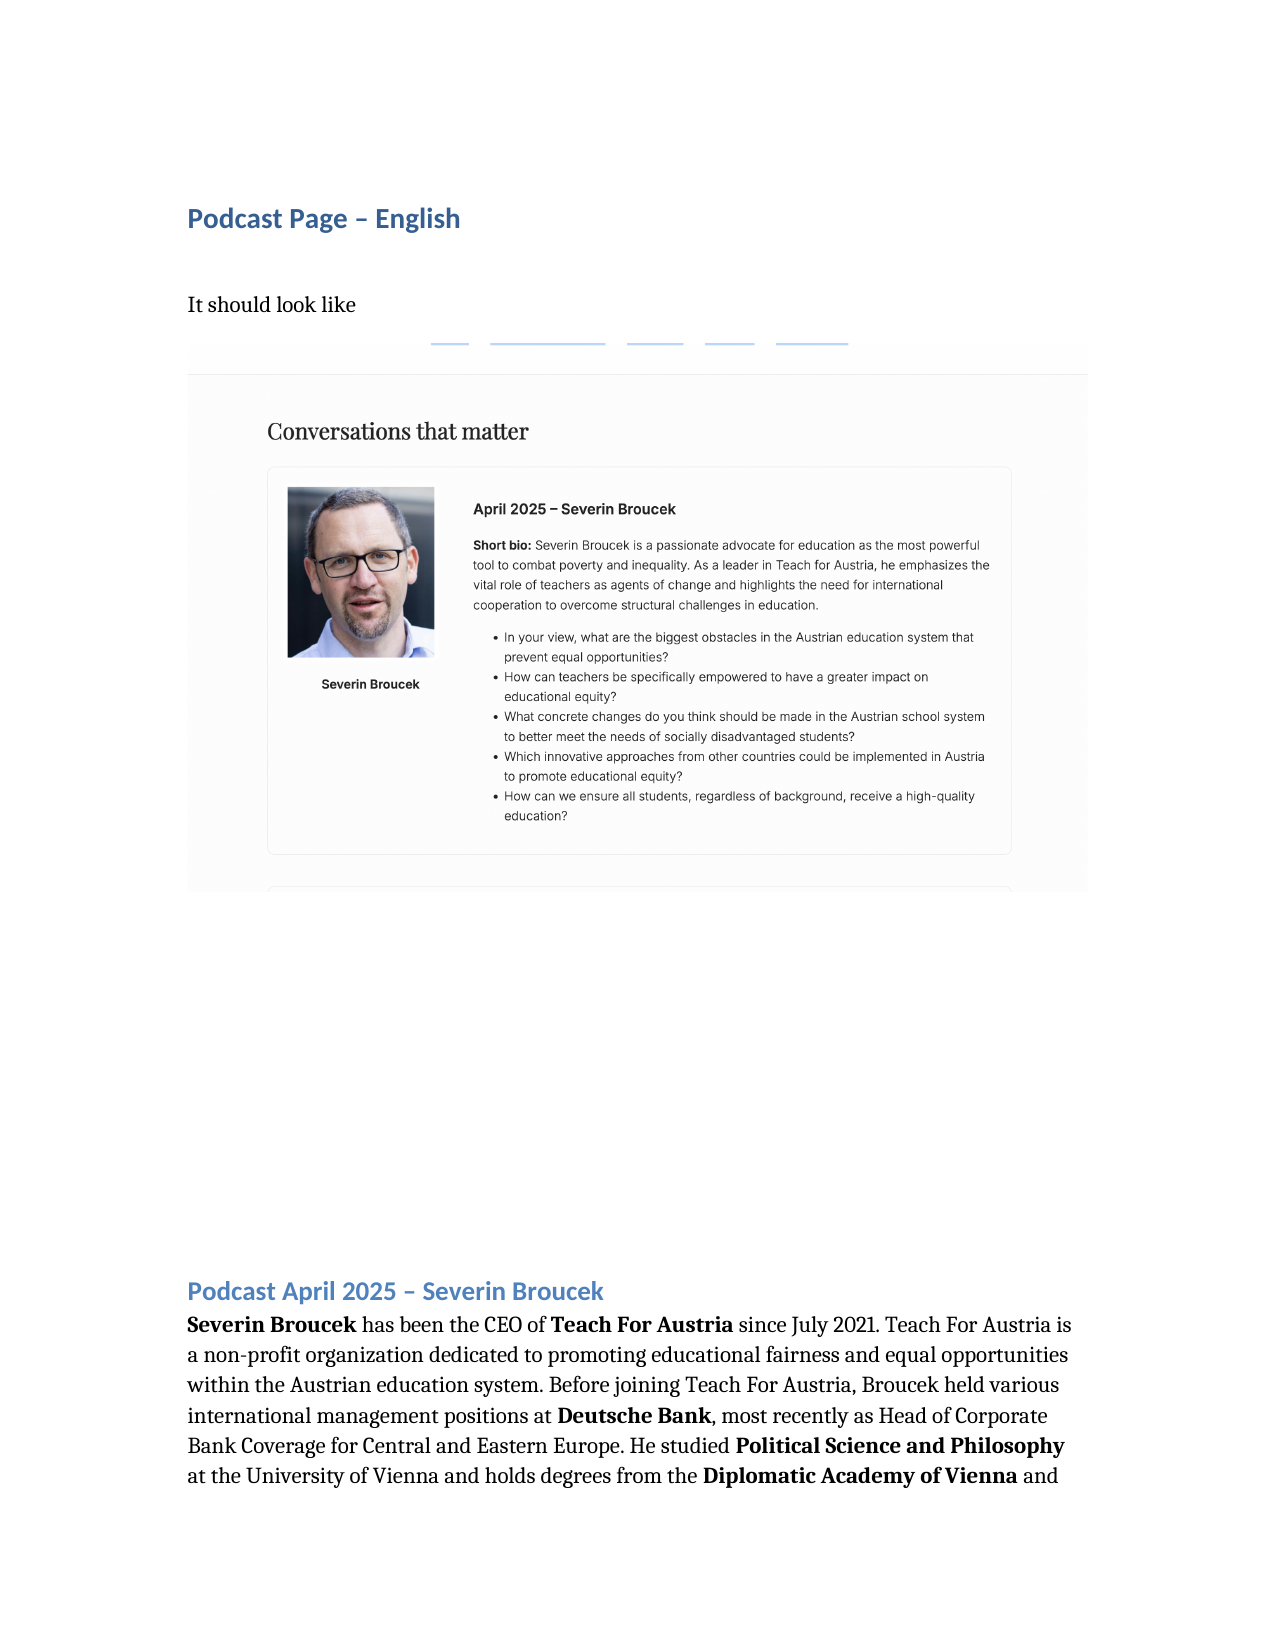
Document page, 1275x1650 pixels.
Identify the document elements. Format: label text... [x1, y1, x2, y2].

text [187, 1312, 1087, 1489]
subtitle Podcast Page – English [187, 200, 1087, 236]
picture [187, 343, 1088, 892]
text It should look like [187, 292, 1087, 318]
subtitle Podcast April 2025 – Severin Broucek [187, 1274, 1087, 1307]
